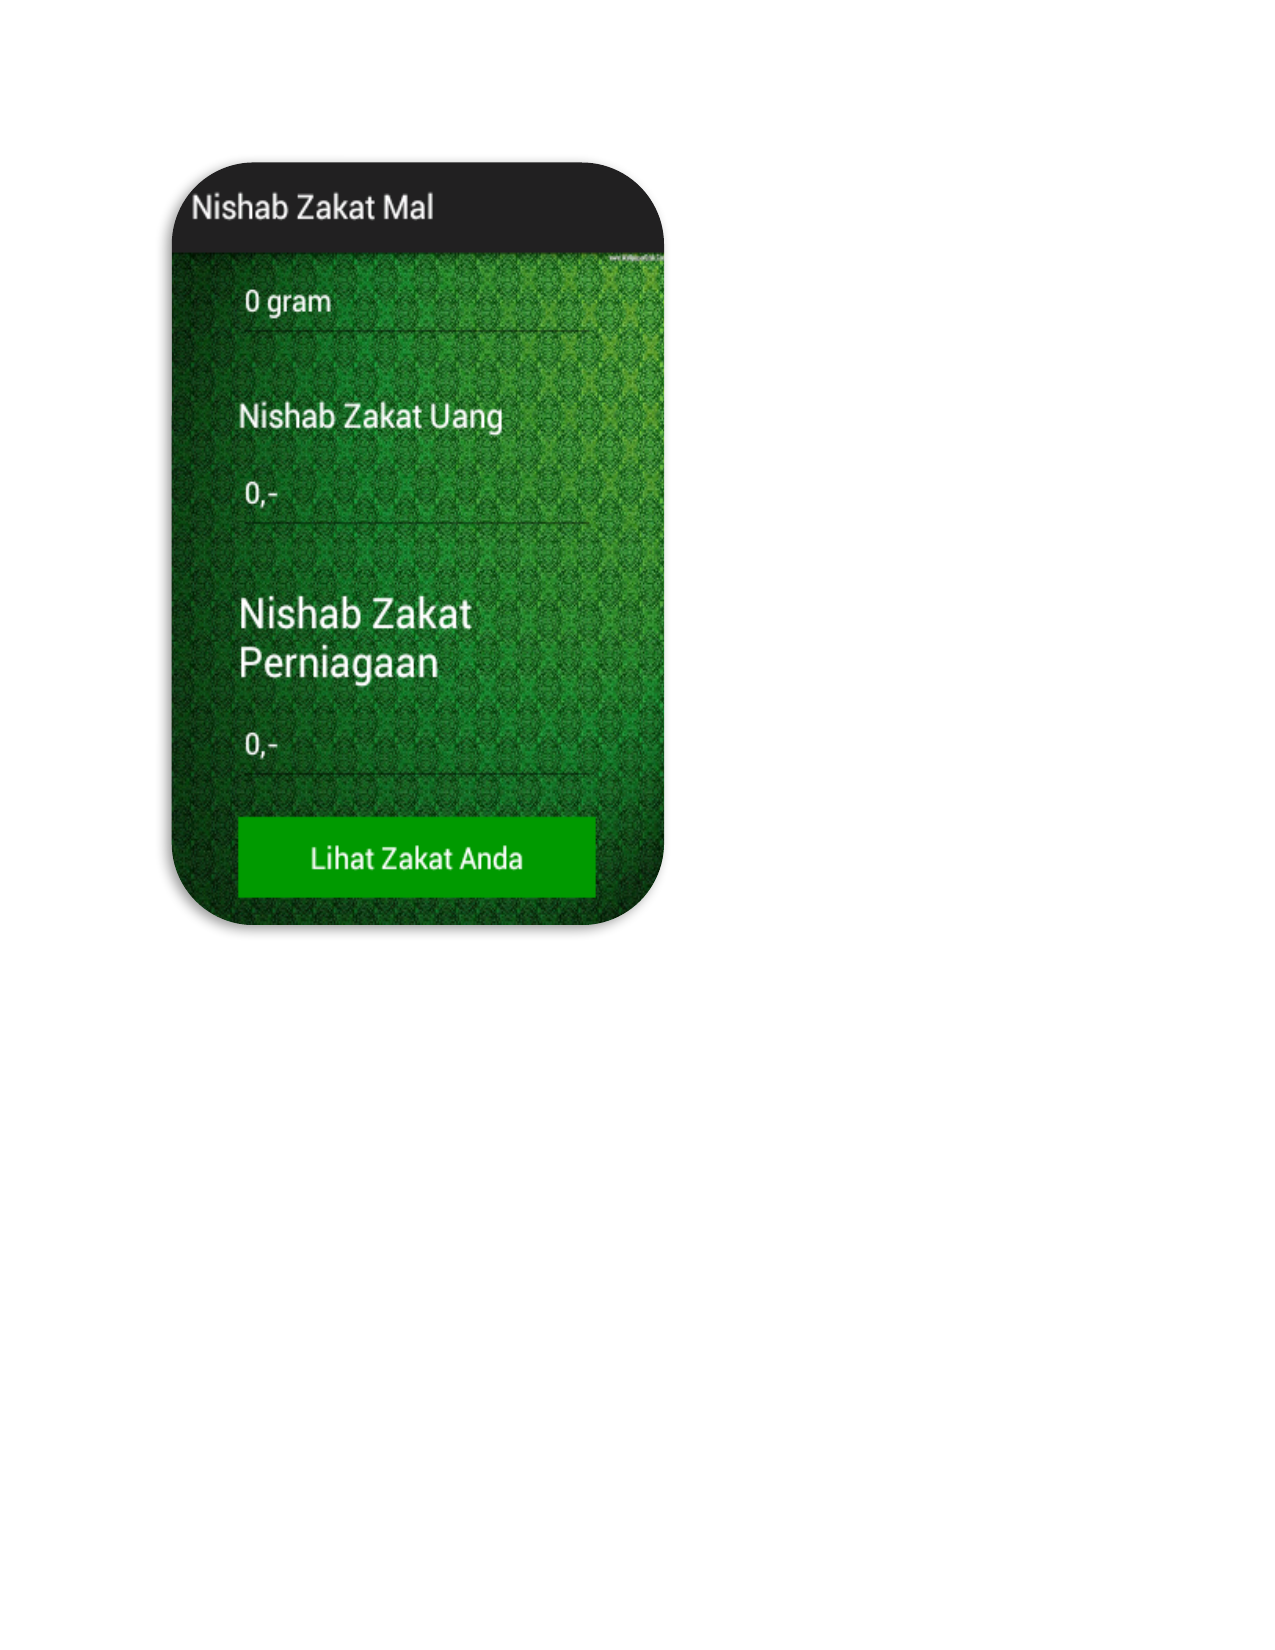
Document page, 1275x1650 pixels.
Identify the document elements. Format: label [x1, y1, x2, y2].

picture [171, 162, 665, 925]
